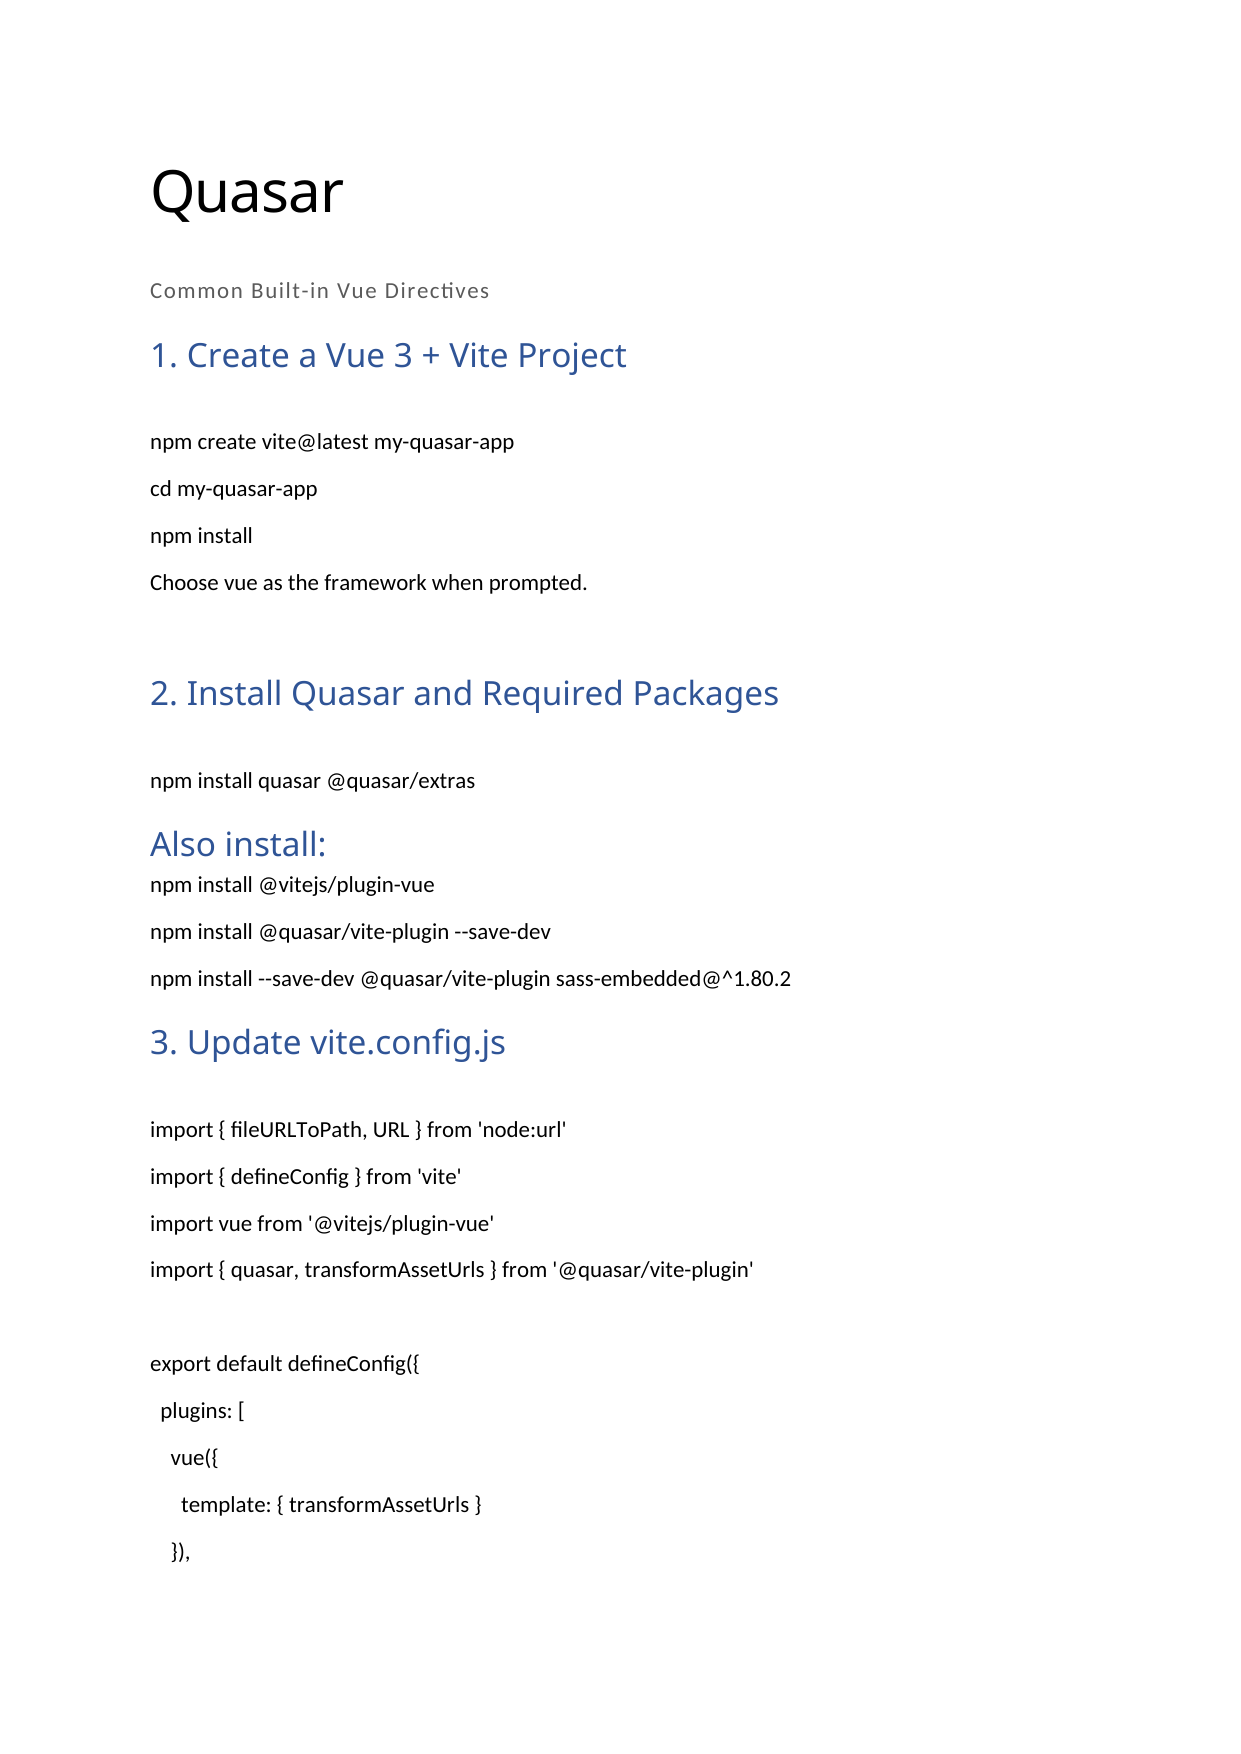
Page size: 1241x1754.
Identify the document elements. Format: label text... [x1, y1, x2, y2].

text npm install quasar @quasar/extras [150, 766, 1090, 794]
text npm install [150, 521, 1090, 549]
text npm install --save-dev @quasar/vite-plugin sass-embedded@^1.80.2 [150, 964, 1090, 992]
text vue({ [150, 1443, 1090, 1471]
text npm install @quasar/vite-plugin --save-dev [150, 917, 1090, 945]
text import { quasar, transformAssetUrls } from '@quasar/vite-plugin' [150, 1256, 1090, 1283]
subtitle 2. Install Quasar and Required Packages [150, 670, 1090, 716]
text export default defineConfig({ [150, 1349, 1090, 1377]
title Quasar [150, 150, 1090, 229]
text Choose vue as the framework when prompted. [150, 568, 1090, 596]
text import vue from '@vitejs/plugin-vue' [150, 1209, 1090, 1237]
text }), [150, 1537, 1090, 1565]
subtitle Also install: [150, 821, 1090, 867]
subtitle 1. Create a Vue 3 + Vite Project [150, 332, 1090, 377]
text npm install @vitejs/plugin-vue [150, 870, 1090, 898]
text cd my-quasar-app [150, 474, 1090, 502]
text plugins: [ [150, 1396, 1090, 1424]
text import { fileURLToPath, URL } from 'node:url' [150, 1115, 1090, 1143]
text npm create vite@latest my-quasar-app [150, 427, 1090, 455]
subtitle Common Built-in Vue Directives [150, 276, 1090, 304]
text import { defineConfig } from 'vite' [150, 1162, 1090, 1190]
text template: { transformAssetUrls } [150, 1490, 1090, 1518]
subtitle 3. Update vite.config.js [150, 1019, 1090, 1064]
